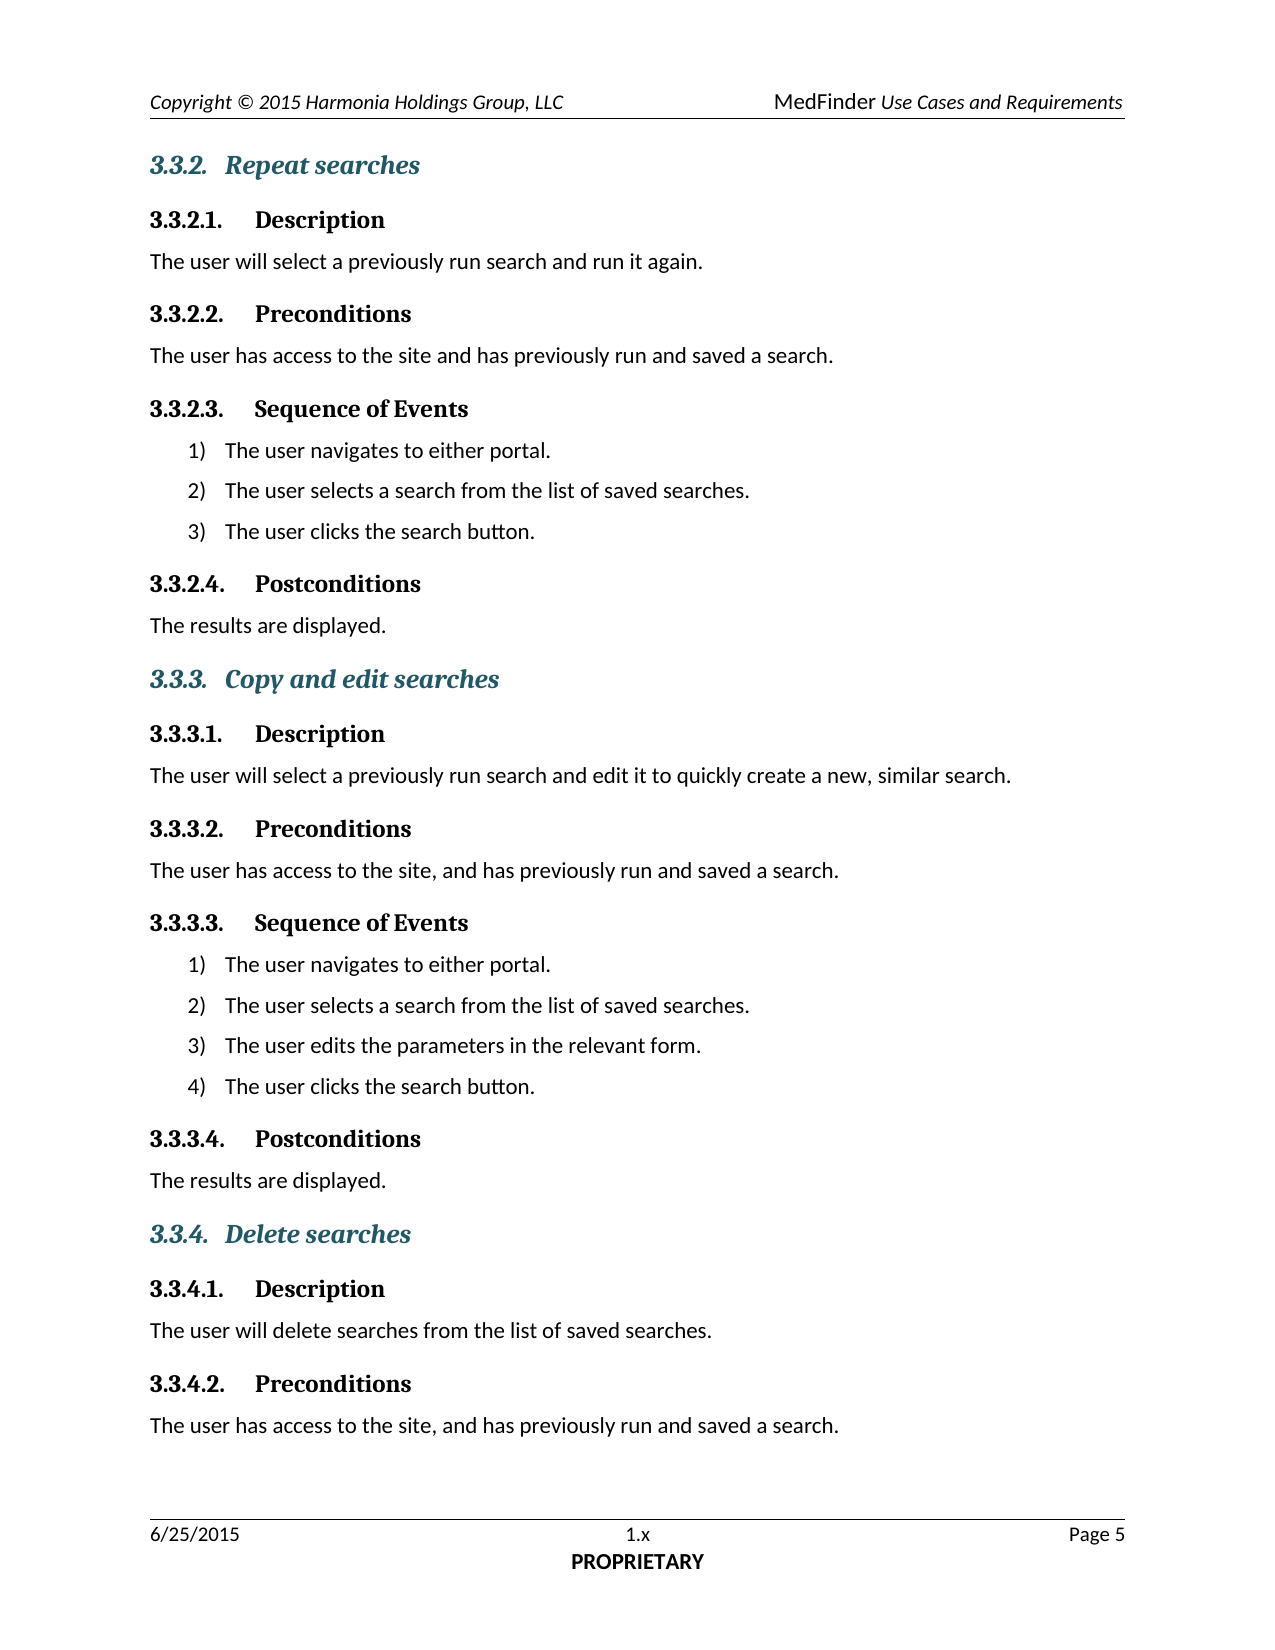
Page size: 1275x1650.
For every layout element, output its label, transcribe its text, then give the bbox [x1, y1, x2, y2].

text The user will select a previously run search and edit it to quickly create a new, similar search. [150, 762, 1125, 790]
text The user has access to the site, and has previously run and saved a search. [150, 1411, 1125, 1439]
list The user navigates to either portal. [187, 950, 1125, 978]
text The user selects a search from the list of saved searches. [187, 991, 1125, 1019]
subtitle Description [150, 720, 1125, 749]
text The user has access to the site and has previously run and saved a search. [150, 342, 1125, 370]
list The user navigates to either portal. [187, 436, 1125, 464]
subtitle Sequence of Events [150, 395, 1125, 423]
subtitle Postconditions [150, 570, 1125, 599]
list The results are displayed. [150, 611, 1125, 639]
subtitle Description [150, 206, 1125, 235]
text The user has access to the site, and has previously run and saved a search. [150, 856, 1125, 884]
subtitle Preconditions [150, 300, 1125, 329]
subtitle Preconditions [150, 1369, 1125, 1398]
list The results are displayed. [150, 1166, 1125, 1194]
text The user selects a search from the list of saved searches. [187, 476, 1125, 504]
subtitle Delete searches [150, 1219, 1125, 1250]
text The user edits the parameters in the relevant form. [187, 1031, 1125, 1059]
text The user clicks the search button. [187, 1072, 1125, 1100]
subtitle Preconditions [150, 815, 1125, 843]
text The user clicks the search button. [187, 517, 1125, 545]
subtitle Copy and edit searches [150, 664, 1125, 695]
text The user will select a previously run search and run it again. [150, 247, 1125, 275]
subtitle Postconditions [150, 1125, 1125, 1153]
subtitle Repeat searches [150, 150, 1125, 181]
text The user will delete searches from the list of saved searches. [150, 1316, 1125, 1344]
subtitle Description [150, 1275, 1125, 1304]
subtitle Sequence of Events [150, 909, 1125, 938]
